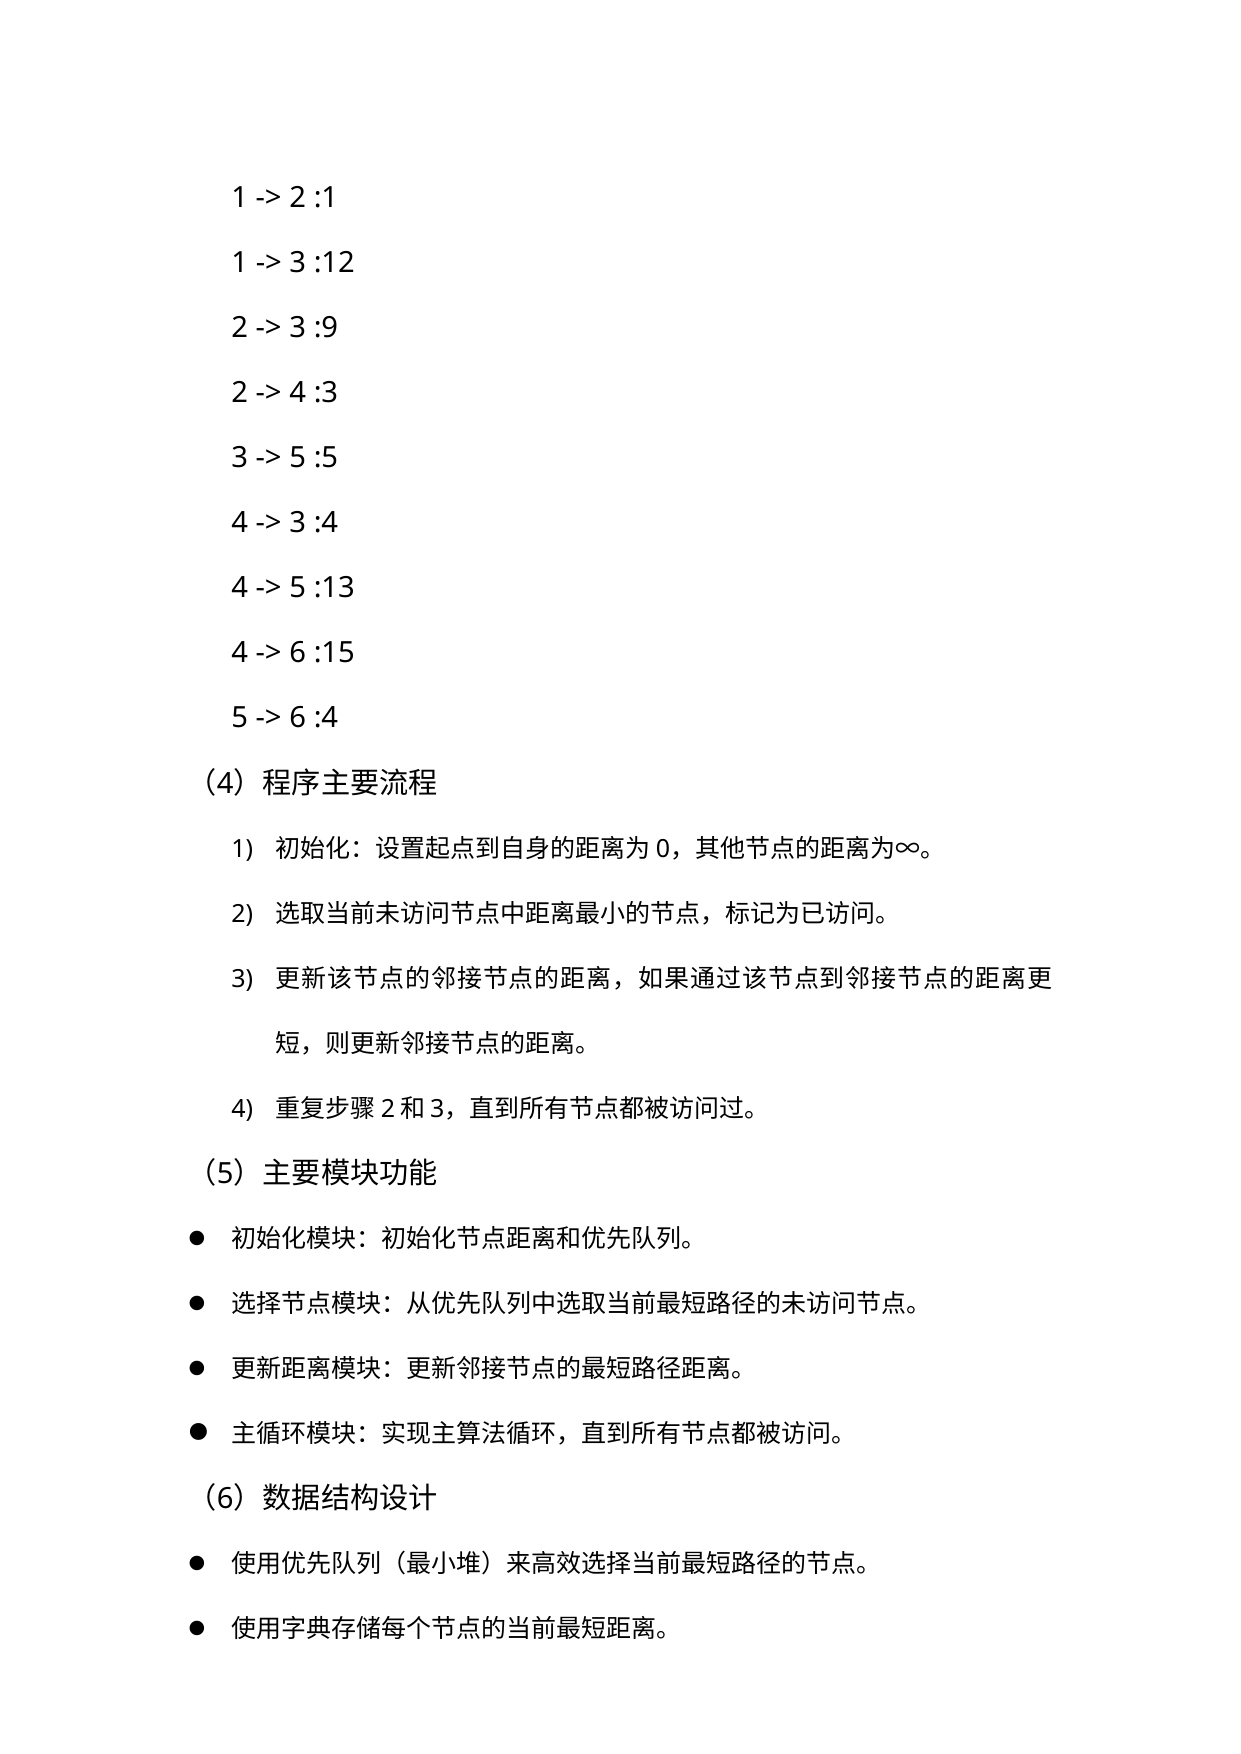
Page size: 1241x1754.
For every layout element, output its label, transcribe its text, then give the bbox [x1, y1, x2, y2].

list 4 -> 6 :15 [187, 619, 1053, 684]
list 初始化模块：初始化节点距离和优先队列。 [187, 1204, 1053, 1269]
list 主要模块功能 [187, 1139, 1053, 1204]
list 更新该节点的邻接节点的距离，如果通过该节点到邻接节点的距离更短，则更新邻接节点的距离。 [231, 944, 1053, 1074]
list 程序主要流程 [187, 749, 1053, 814]
list 3 -> 5 :5 [187, 424, 1053, 489]
list 4 -> 3 :4 [187, 489, 1053, 554]
list 主循环模块：实现主算法循环，直到所有节点都被访问。 [187, 1399, 1053, 1464]
list 选取当前未访问节点中距离最小的节点，标记为已访问。 [231, 879, 1053, 944]
list 2 -> 4 :3 [187, 359, 1053, 424]
list 5 -> 6 :4 [187, 684, 1053, 749]
list 更新距离模块：更新邻接节点的最短路径距离。 [187, 1334, 1053, 1399]
list 4 -> 5 :13 [187, 554, 1053, 619]
list 使用字典存储每个节点的当前最短距离。 [187, 1594, 1053, 1659]
list 1 -> 2 :1 [187, 164, 1053, 229]
list 使用优先队列（最小堆）来高效选择当前最短路径的节点。 [187, 1529, 1053, 1594]
list 数据结构设计 [187, 1464, 1053, 1529]
list 1 -> 3 :12 [187, 229, 1053, 294]
list 初始化：设置起点到自身的距离为0，其他节点的距离为∞。 [231, 814, 1053, 879]
list 重复步骤2和3，直到所有节点都被访问过。 [231, 1074, 1053, 1139]
list 选择节点模块：从优先队列中选取当前最短路径的未访问节点。 [187, 1269, 1053, 1334]
list 2 -> 3 :9 [187, 294, 1053, 359]
